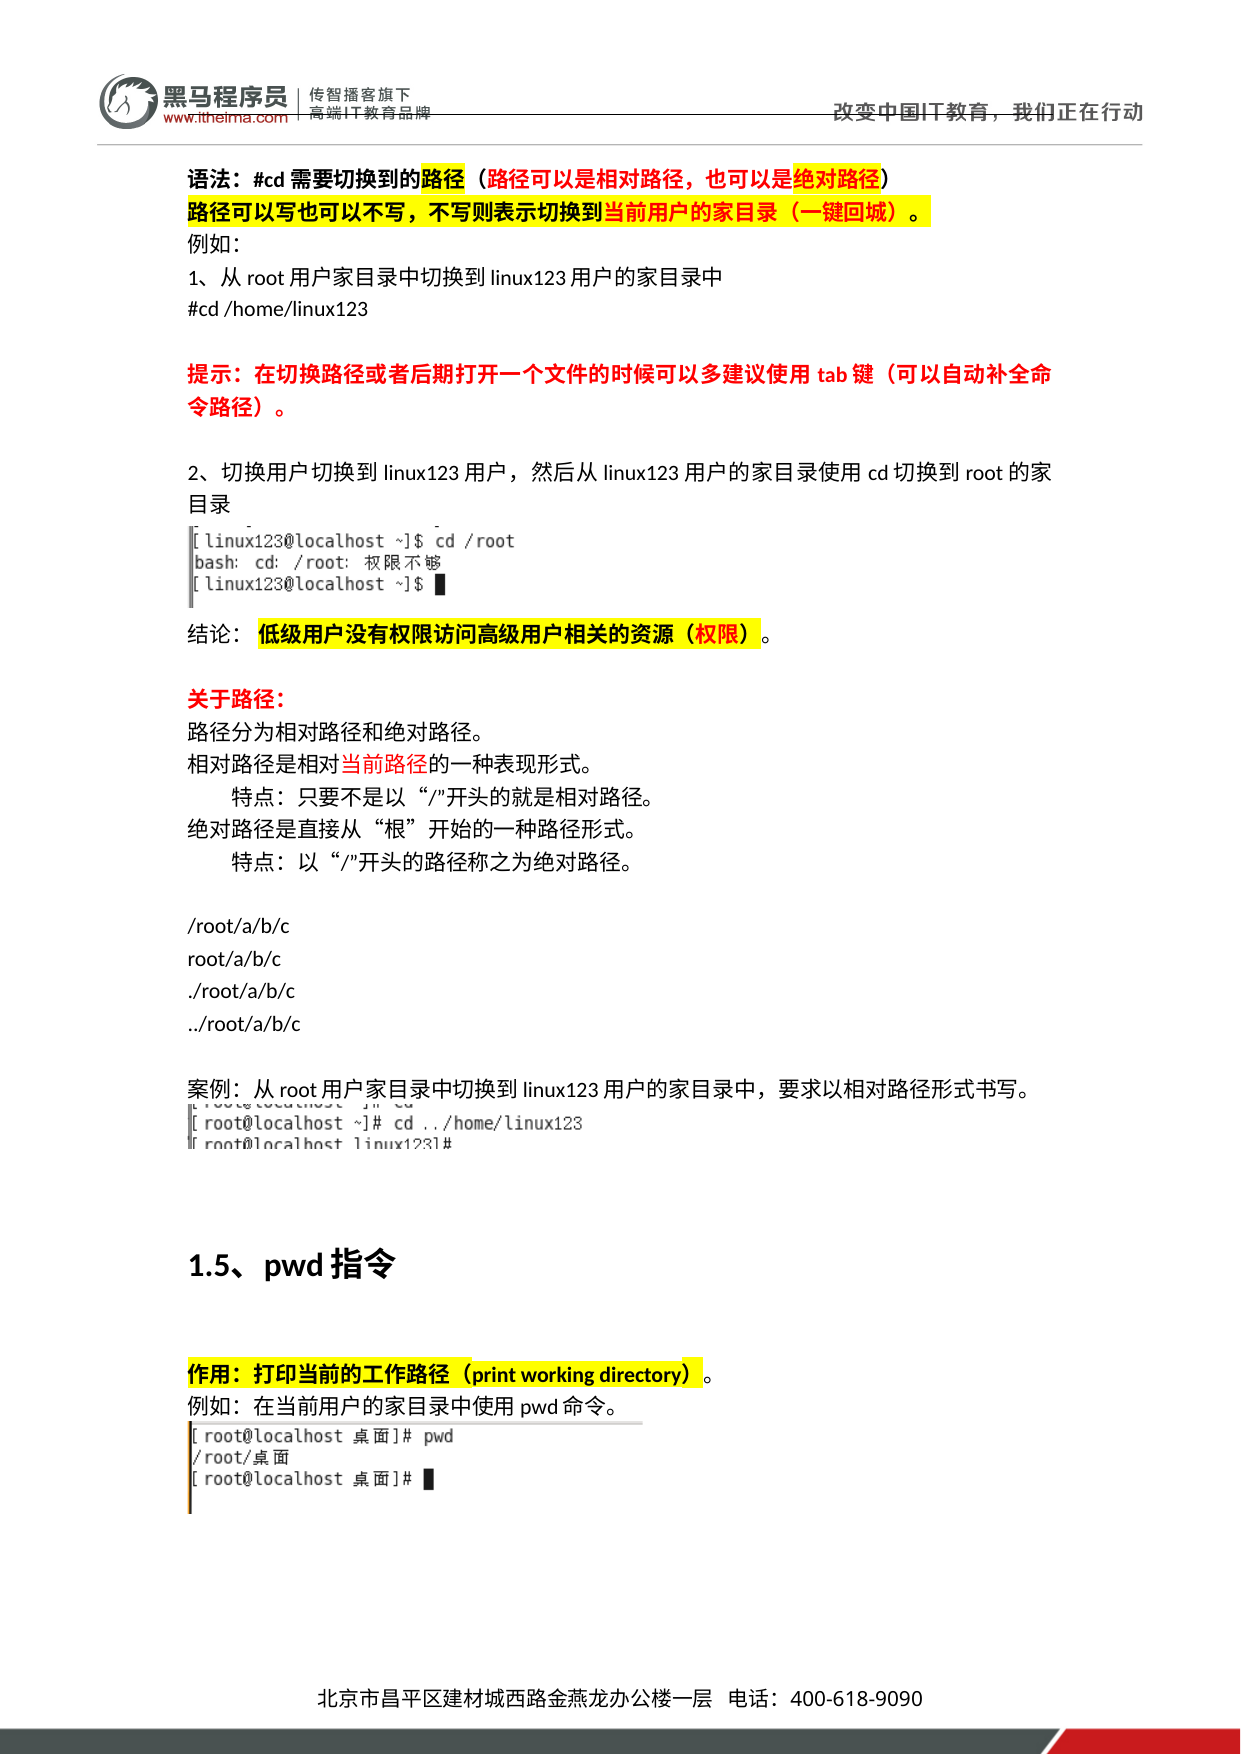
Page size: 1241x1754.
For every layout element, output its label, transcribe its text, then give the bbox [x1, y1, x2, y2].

picture [187, 1104, 643, 1149]
text 路径分为相对路径和绝对路径。 [187, 714, 1053, 747]
text 提示：在切换路径或者后期打开一个文件的时候可以多建议使用tab键（可以自动补全命令路径）。 [187, 357, 1053, 422]
text root/a/b/c [187, 942, 1053, 974]
subtitle 1.5、pwd指令 [187, 1229, 1053, 1294]
text ../root/a/b/c [187, 1007, 1053, 1039]
text 关于路径： [187, 682, 1053, 714]
text 语法：#cd 需要切换到的路径（路径可以是相对路径，也可以是绝对路径） [187, 162, 1053, 194]
text ./root/a/b/c [187, 974, 1053, 1007]
text 案例：从root用户家目录中切换到linux123用户的家目录中，要求以相对路径形式书写。 [187, 1072, 1053, 1104]
text 路径可以写也可以不写，不写则表示切换到当前用户的家目录（一键回城）。 [187, 194, 1053, 227]
text 例如： [187, 227, 1053, 259]
text /root/a/b/c [187, 909, 1053, 942]
text #cd /home/linux123 [187, 292, 1053, 324]
text 2、切换用户切换到linux123用户，然后从linux123用户的家目录使用cd切换到root的家目录 [187, 454, 1053, 519]
text 例如：在当前用户的家目录中使用pwd命令。 [187, 1389, 1053, 1421]
text 特点：只要不是以“/”开头的就是相对路径。 [187, 779, 1053, 812]
text 特点：以“/”开头的路径称之为绝对路径。 [187, 844, 1053, 877]
text 绝对路径是直接从“根”开始的一种路径形式。 [187, 812, 1053, 844]
picture [0, 3, 1241, 153]
picture [187, 1421, 643, 1514]
picture [0, 1669, 1241, 1754]
text 相对路径是相对当前路径的一种表现形式。 [187, 747, 1053, 779]
text 1、从root用户家目录中切换到linux123用户的家目录中 [187, 259, 1053, 292]
picture [187, 526, 755, 608]
text 作用：打印当前的工作路径（print working directory）。 [187, 1356, 1053, 1389]
text 结论： 低级用户没有权限访问高级用户相关的资源（权限）。 [187, 617, 1053, 649]
